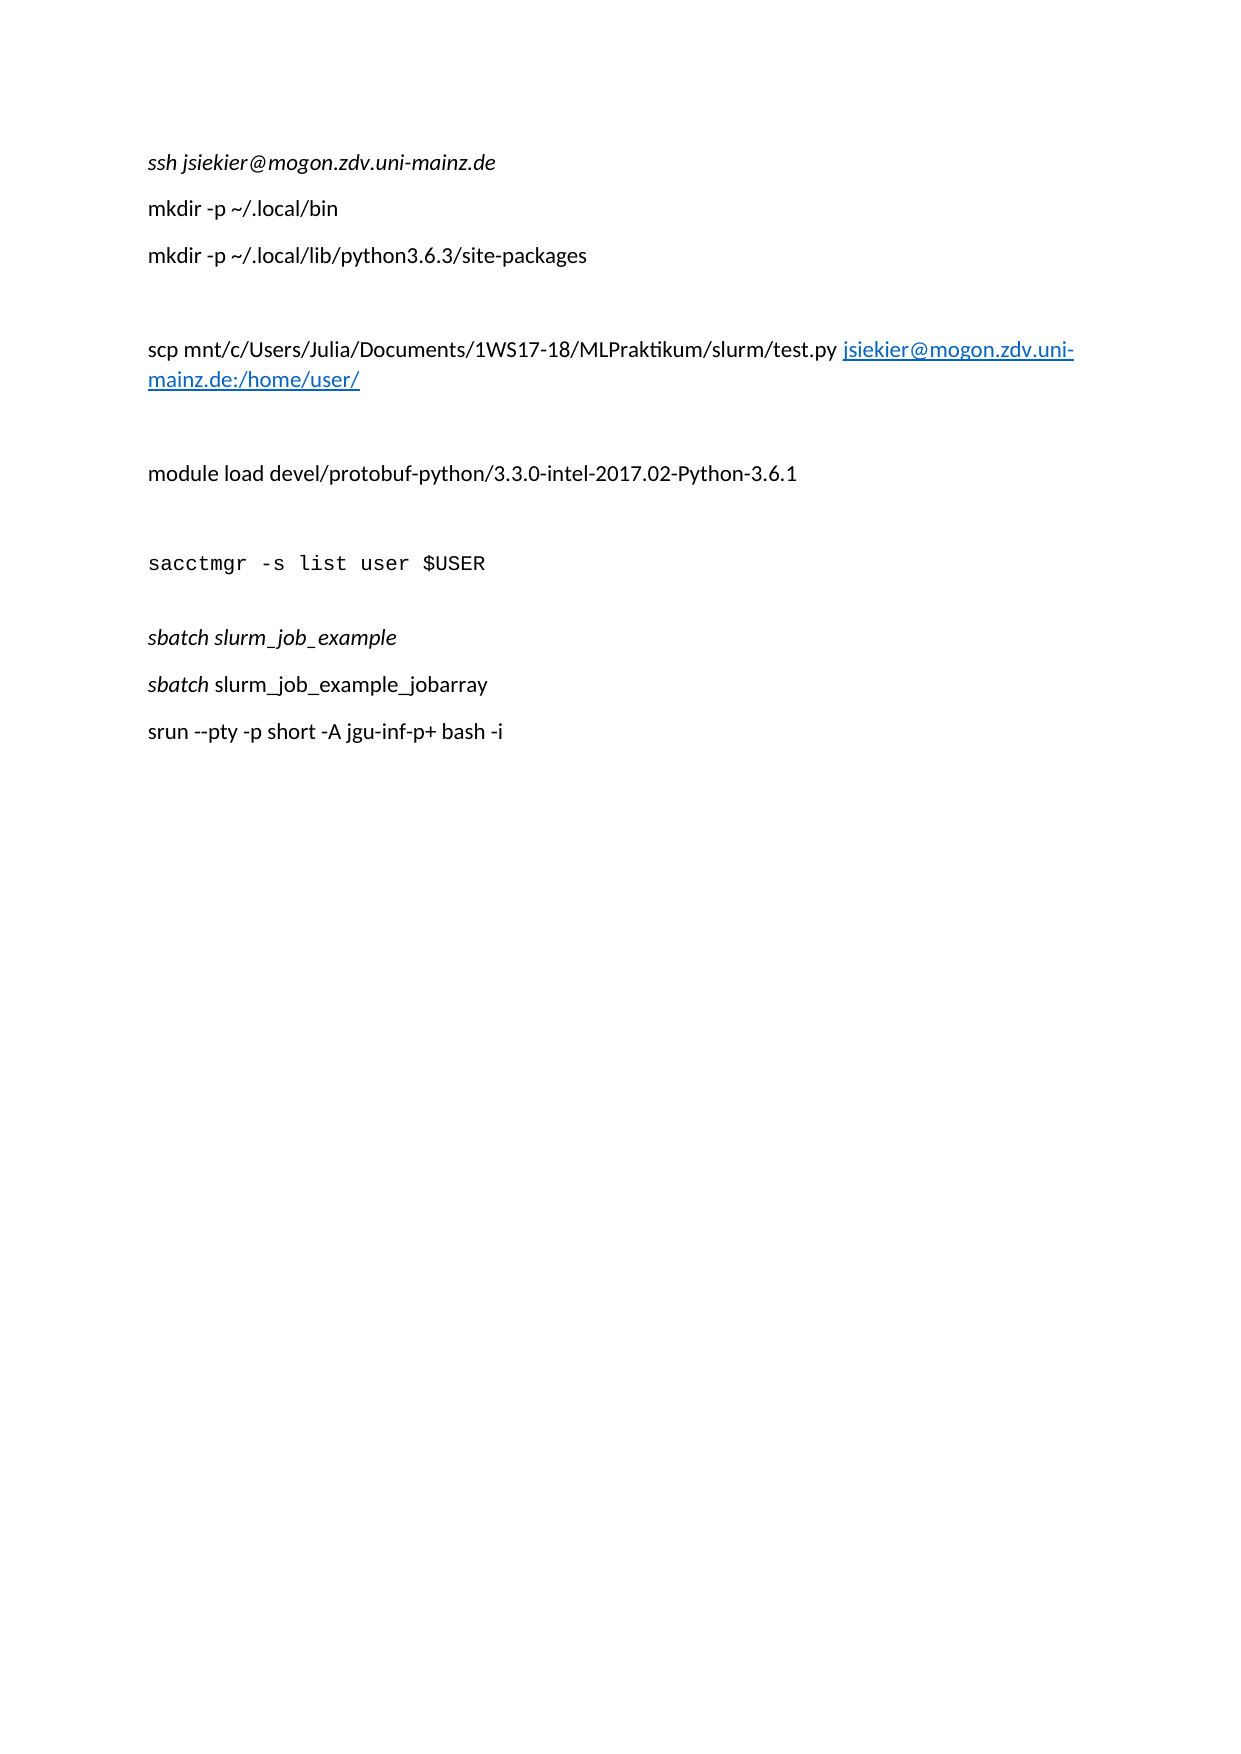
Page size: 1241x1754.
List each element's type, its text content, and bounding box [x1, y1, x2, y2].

text srun --pty -p short -A jgu-inf-p+ bash -i [148, 717, 1093, 745]
text mkdir -p ~/.local/lib/python3.6.3/site-packages [148, 241, 1093, 269]
text scp mnt/c/Users/Julia/Documents/1WS17-18/MLPraktikum/slurm/test.py jsiekier@mogon.zdv.uni-mainz.de:/home/user/ [148, 335, 1093, 393]
text sbatch slurm_job_example_jobarray [148, 670, 1093, 698]
text mkdir -p ~/.local/bin [148, 194, 1093, 222]
text sbatch slurm_job_example [148, 623, 1093, 651]
text sacctmgr -s list user $USER [148, 553, 1093, 576]
text ssh jsiekier@mogon.zdv.uni-mainz.de [148, 148, 1093, 176]
text module load devel/protobuf-python/3.3.0-intel-2017.02-Python-3.6.1 [148, 459, 1093, 487]
